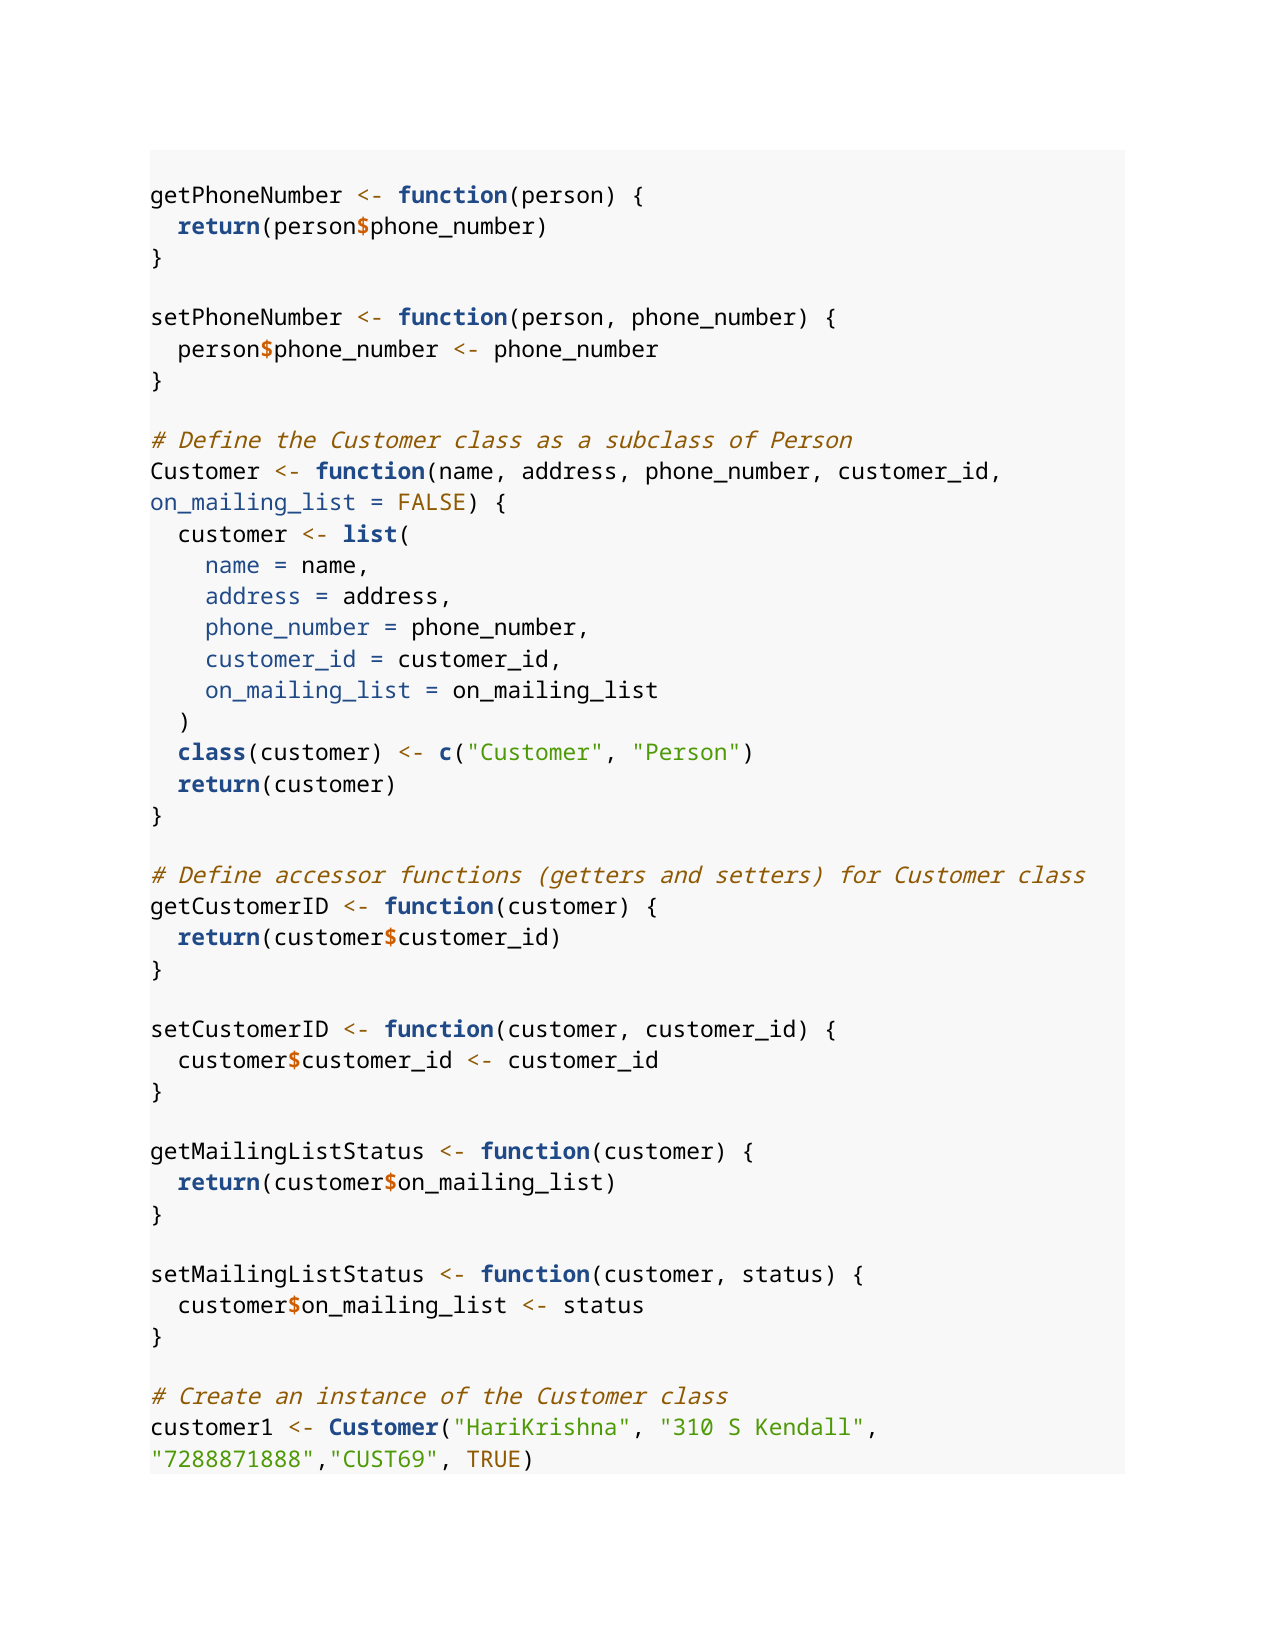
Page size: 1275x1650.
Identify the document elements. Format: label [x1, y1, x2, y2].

text [150, 150, 1125, 1474]
